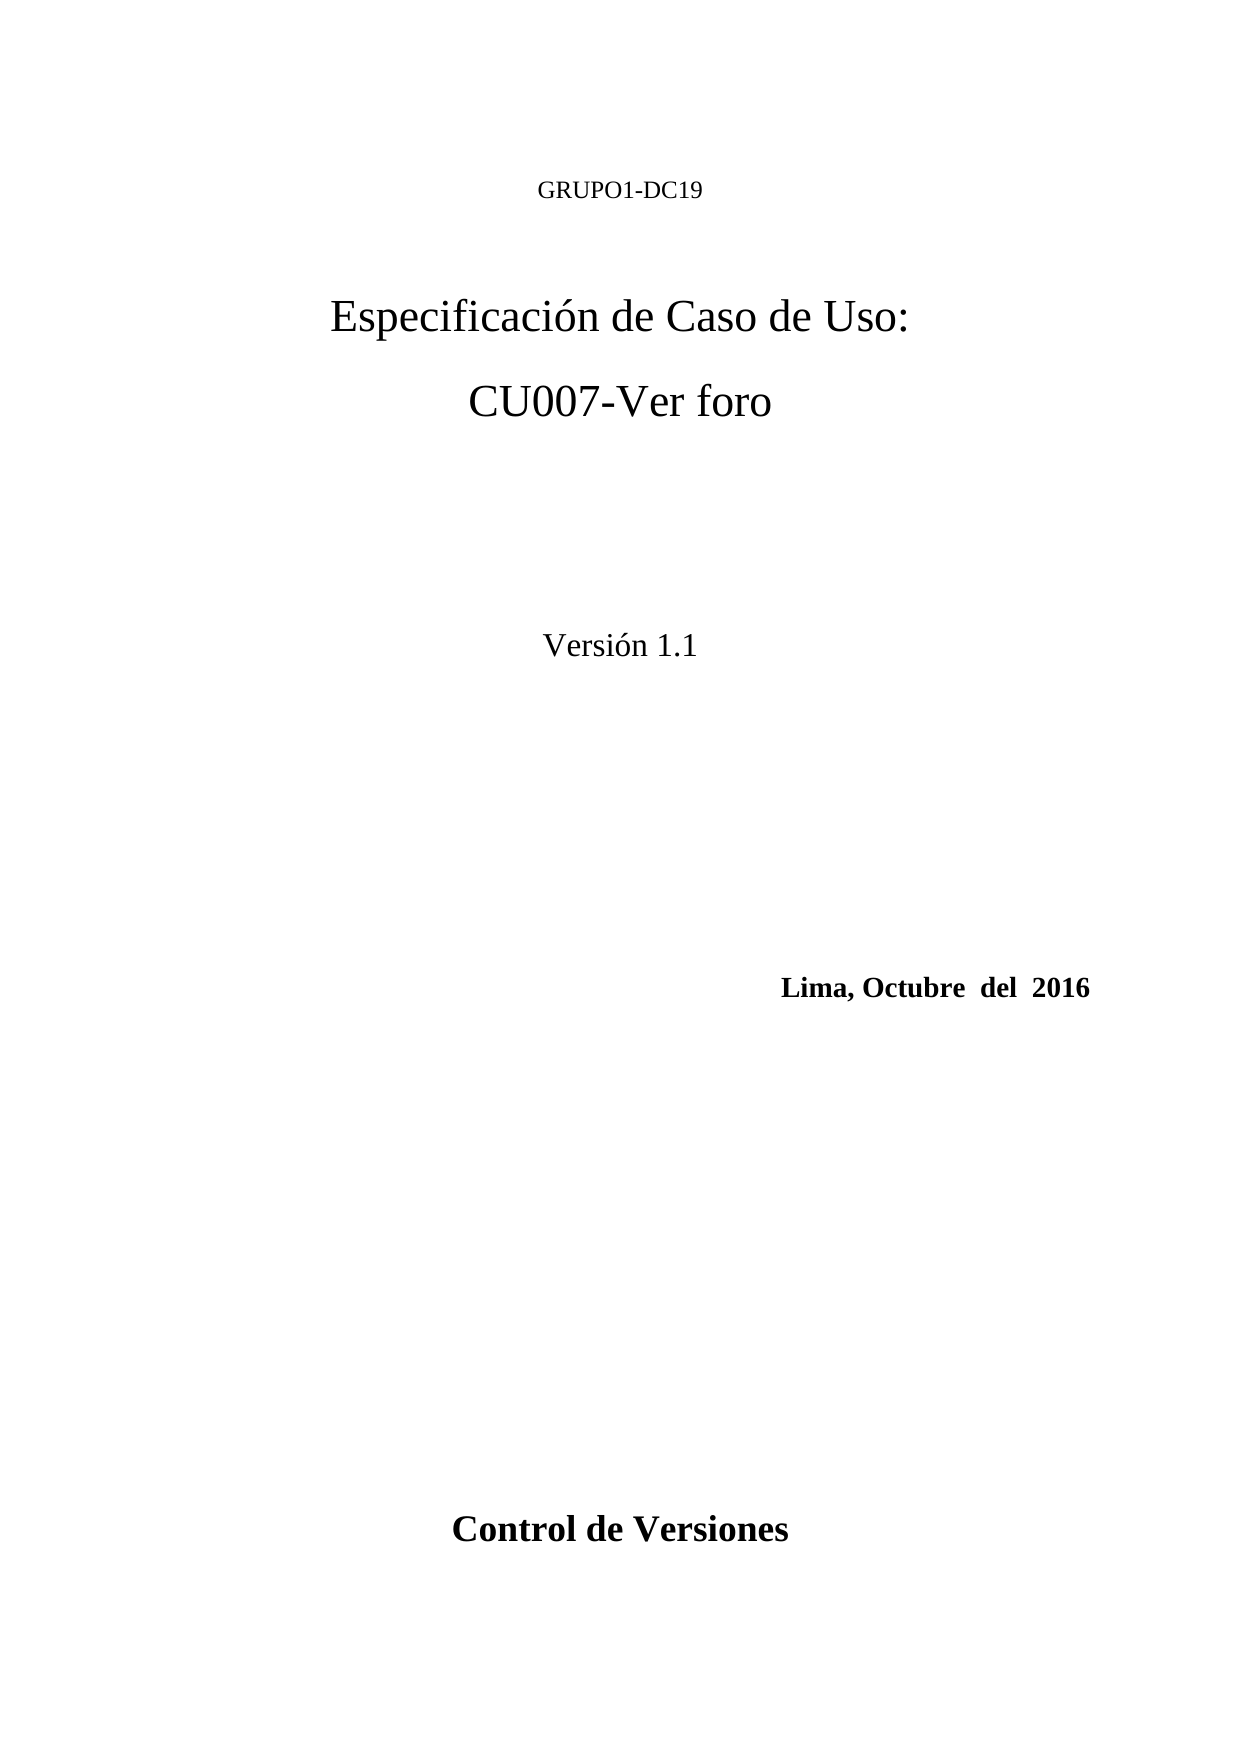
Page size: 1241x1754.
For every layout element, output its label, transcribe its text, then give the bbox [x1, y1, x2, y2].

text Control de Versiones [150, 1506, 1090, 1549]
text Versión 1.1 [150, 625, 1090, 663]
text CU007-Ver foro [150, 374, 1090, 426]
text GRUPO1-DC19 [150, 175, 1090, 204]
text Lima, Octubre del 2016 [150, 970, 1090, 1003]
text Especificación de Caso de Uso: [150, 288, 1090, 341]
